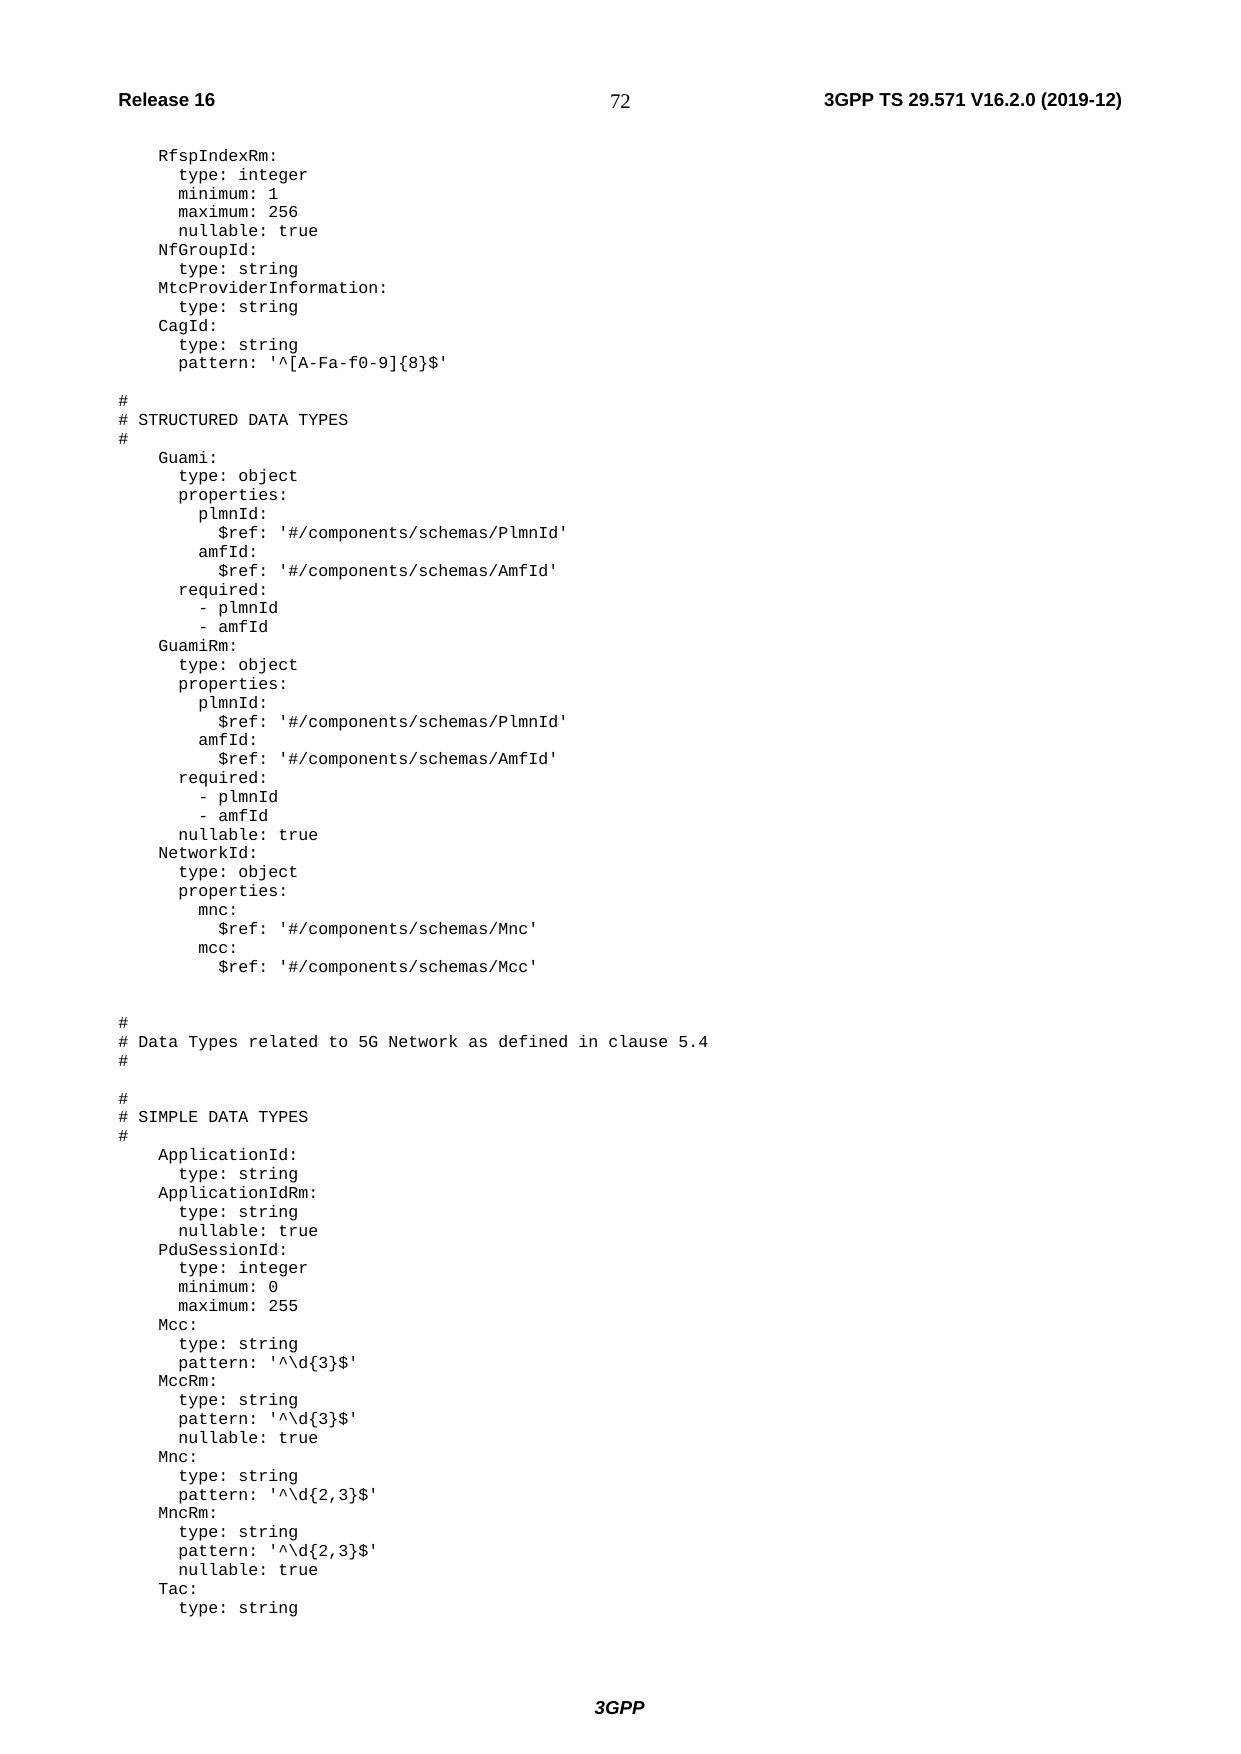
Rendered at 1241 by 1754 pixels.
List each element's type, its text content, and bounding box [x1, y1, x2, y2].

text type: object [118, 657, 1122, 675]
text CagId: [118, 317, 1122, 336]
text type: object [118, 468, 1122, 487]
text NetworkId: [118, 845, 1122, 864]
text type: string [118, 336, 1122, 355]
text nullable: true [118, 1222, 1122, 1241]
text minimum: 1 [118, 185, 1122, 204]
text Guami: [118, 449, 1122, 468]
text # [118, 430, 1122, 449]
text - plmnId [118, 600, 1122, 619]
text MncRm: [118, 1505, 1122, 1524]
text MccRm: [118, 1373, 1122, 1392]
text $ref: '#/components/schemas/PlmnId' [118, 524, 1122, 543]
text type: string [118, 1467, 1122, 1486]
text - amfId [118, 807, 1122, 826]
text amfId: [118, 543, 1122, 562]
text - plmnId [118, 788, 1122, 807]
text # STRUCTURED DATA TYPES [118, 411, 1122, 430]
text # Data Types related to 5G Network as defined in clause 5.4 [118, 1034, 1122, 1052]
text amfId: [118, 732, 1122, 751]
text type: integer [118, 1260, 1122, 1279]
text RfspIndexRm: [118, 147, 1122, 166]
text # [118, 393, 1122, 411]
text type: string [118, 1599, 1122, 1618]
text pattern: '^\d{2,3}$' [118, 1543, 1122, 1562]
text mcc: [118, 939, 1122, 958]
text type: string [118, 1335, 1122, 1354]
text minimum: 0 [118, 1279, 1122, 1298]
text pattern: '^\d{3}$' [118, 1354, 1122, 1373]
text NfGroupId: [118, 242, 1122, 261]
text PduSessionId: [118, 1241, 1122, 1260]
text GuamiRm: [118, 638, 1122, 657]
text type: string [118, 1392, 1122, 1411]
text type: integer [118, 166, 1122, 185]
text # [118, 1128, 1122, 1147]
text $ref: '#/components/schemas/Mcc' [118, 958, 1122, 977]
text properties: [118, 487, 1122, 506]
text - amfId [118, 619, 1122, 638]
text pattern: '^[A-Fa-f0-9]{8}$' [118, 355, 1122, 374]
text properties: [118, 675, 1122, 694]
text $ref: '#/components/schemas/AmfId' [118, 751, 1122, 770]
text ApplicationIdRm: [118, 1184, 1122, 1203]
text # [118, 1090, 1122, 1109]
text type: string [118, 1203, 1122, 1222]
text type: string [118, 261, 1122, 279]
text nullable: true [118, 826, 1122, 845]
text type: string [118, 1166, 1122, 1184]
text Mnc: [118, 1448, 1122, 1467]
text $ref: '#/components/schemas/AmfId' [118, 562, 1122, 581]
text ApplicationId: [118, 1147, 1122, 1166]
text $ref: '#/components/schemas/PlmnId' [118, 713, 1122, 732]
text required: [118, 581, 1122, 600]
text maximum: 255 [118, 1298, 1122, 1316]
text # SIMPLE DATA TYPES [118, 1109, 1122, 1128]
text pattern: '^\d{3}$' [118, 1411, 1122, 1429]
text Mcc: [118, 1316, 1122, 1335]
text type: string [118, 298, 1122, 317]
text MtcProviderInformation: [118, 279, 1122, 298]
text maximum: 256 [118, 204, 1122, 223]
text type: object [118, 864, 1122, 883]
text pattern: '^\d{2,3}$' [118, 1486, 1122, 1505]
text mnc: [118, 902, 1122, 921]
text plmnId: [118, 506, 1122, 524]
text required: [118, 770, 1122, 788]
text nullable: true [118, 1562, 1122, 1580]
text # [118, 1015, 1122, 1034]
text # [118, 1052, 1122, 1071]
text nullable: true [118, 223, 1122, 242]
text Tac: [118, 1580, 1122, 1599]
text properties: [118, 883, 1122, 902]
text nullable: true [118, 1429, 1122, 1448]
text $ref: '#/components/schemas/Mnc' [118, 921, 1122, 939]
text plmnId: [118, 694, 1122, 713]
text type: string [118, 1524, 1122, 1543]
